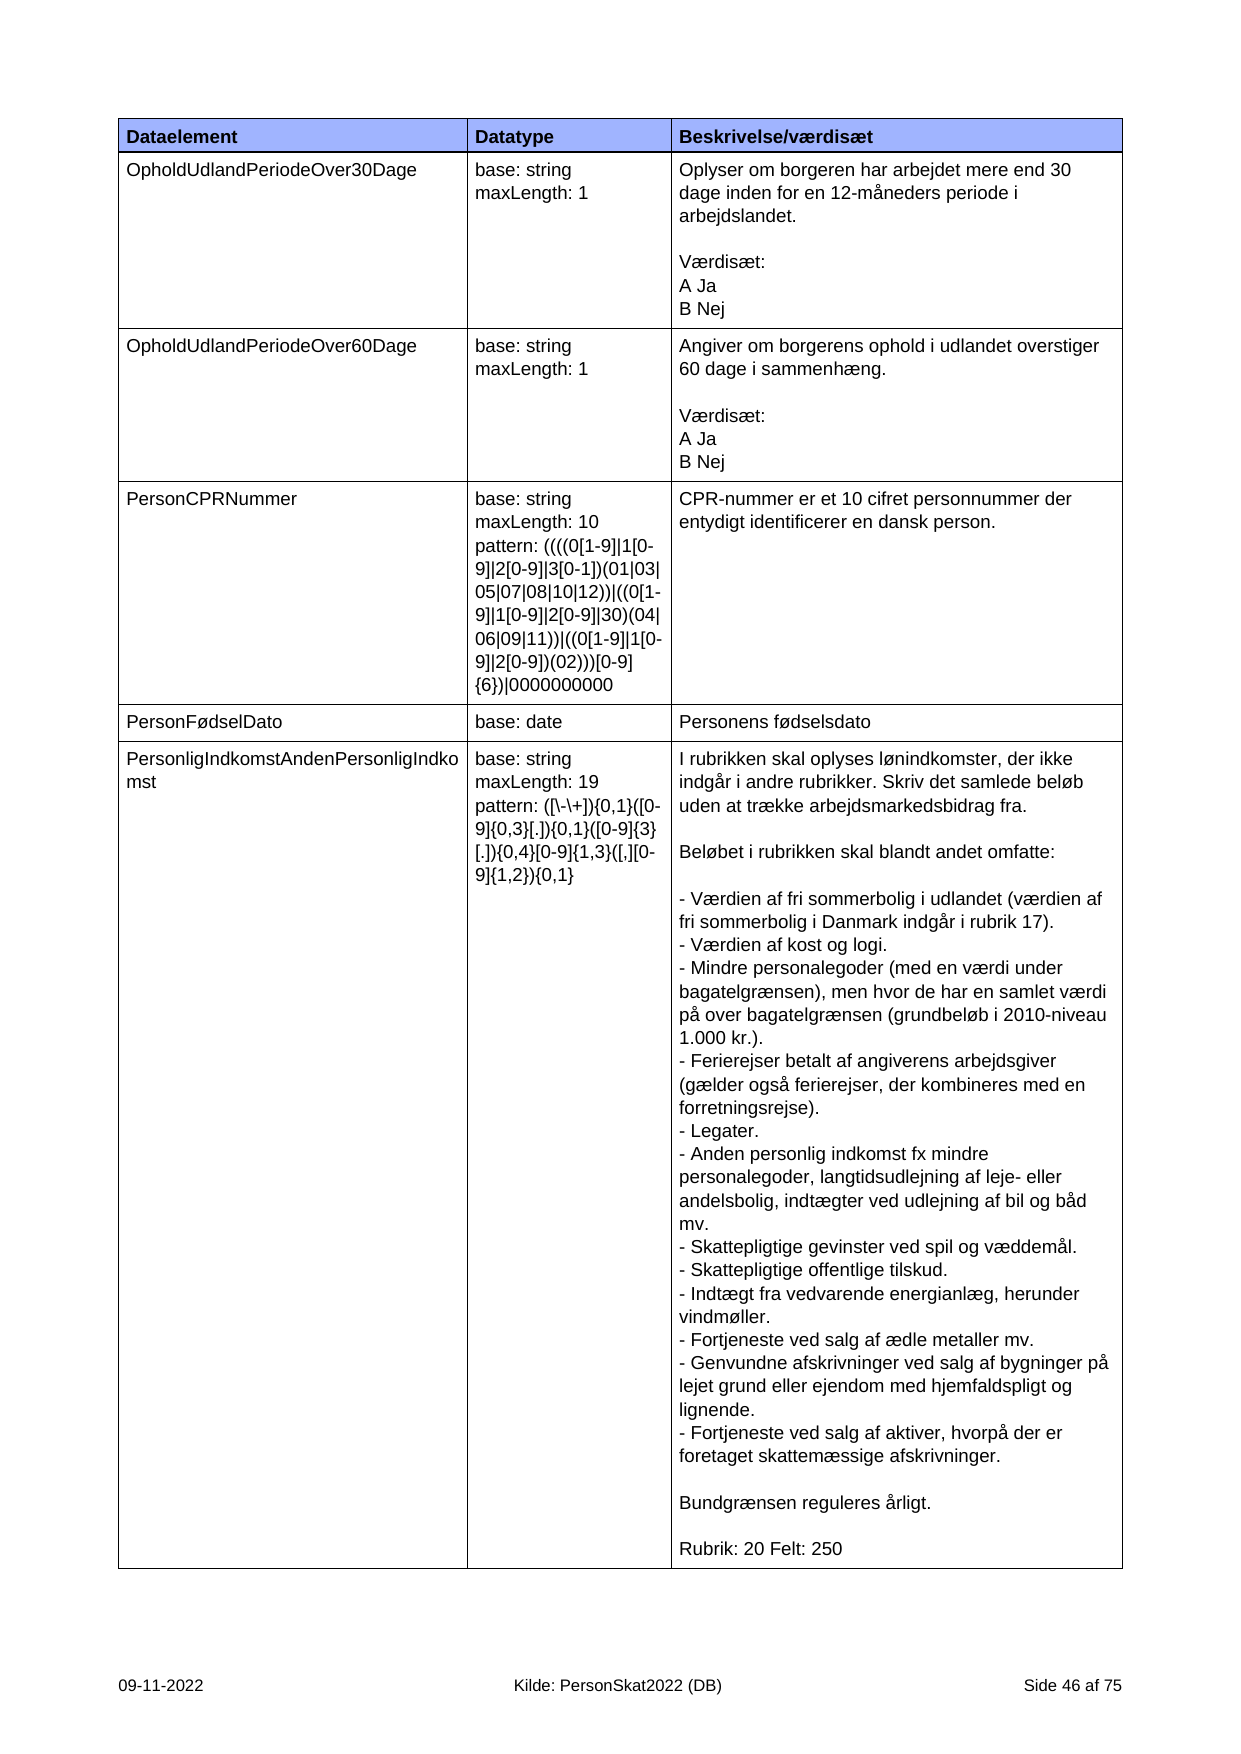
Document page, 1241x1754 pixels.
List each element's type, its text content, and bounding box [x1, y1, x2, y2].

table_cell base: date [468, 705, 671, 741]
table_cell I rubrikken skal oplyses lønindkomster, der ikke indgår i andre rubrikker. Skriv det samlede beløb uden at trække arbejdsmarkedsbidrag fra. Beløbet i rubrikken skal blandt andet omfatte: - Værdien af fri sommerbolig i udlandet (værdien af fri sommerbolig i Danmark indgår i rubrik 17). - Værdien af kost og logi. - Mindre personalegoder (med en værdi under bagatelgrænsen), men hvor de har en samlet værdi på over bagatelgrænsen (grundbeløb i 2010-niveau 1.000 kr.). - Ferierejser betalt af angiverens arbejdsgiver (gælder også ferierejser, der kombineres med en forretningsrejse). - Legater. - Anden personlig indkomst fx mindre personalegoder, langtidsudlejning af leje- eller andelsbolig, indtægter ved udlejning af bil og båd mv. - Skattepligtige gevinster ved spil og væddemål. - Skattepligtige offentlige tilskud. - Indtægt fra vedvarende energianlæg, herunder vindmøller. - Fortjeneste ved salg af ædle metaller mv. - Genvundne afskrivninger ved salg af bygninger på lejet grund eller ejendom med hjemfaldspligt og lignende. - Fortjeneste ved salg af aktiver, hvorpå der er foretaget skattemæssige afskrivninger. Bundgrænsen reguleres årligt. Rubrik: 20 Felt: 250 [672, 742, 1122, 1567]
table_cell PersonFødselDato [119, 705, 467, 741]
table_cell base: string maxLength: 10 pattern: ((((0[1-9]|1[0-9]|2[0-9]|3[0-1])(01|03|05|07|08|10|12))|((0[1-9]|1[0-9]|2[0-9]|30)(04|06|09|11))|((0[1-9]|1[0-9]|2[0-9])(02)))[0-9]{6})|0000000000 [468, 482, 671, 703]
table_header Dataelement [119, 119, 467, 151]
table_cell base: string maxLength: 1 [468, 329, 671, 481]
table_cell PersonligIndkomstAndenPersonligIndkomst [119, 742, 467, 1567]
table_cell OpholdUdlandPeriodeOver30Dage [119, 153, 467, 327]
table_cell Oplyser om borgeren har arbejdet mere end 30 dage inden for en 12-måneders periode i arbejdslandet. Værdisæt: A Ja B Nej [672, 153, 1122, 327]
table_cell CPR-nummer er et 10 cifret personnummer der entydigt identificerer en dansk person. [672, 482, 1122, 703]
table_cell OpholdUdlandPeriodeOver60Dage [119, 329, 467, 481]
table_cell Angiver om borgerens ophold i udlandet overstiger 60 dage i sammenhæng. Værdisæt: A Ja B Nej [672, 329, 1122, 481]
table_header Datatype [468, 119, 671, 151]
table_cell PersonCPRNummer [119, 482, 467, 703]
table_cell Personens fødselsdato [672, 705, 1122, 741]
table_cell base: string maxLength: 19 pattern: ([\-\+]){0,1}([0-9]{0,3}[.]){0,1}([0-9]{3}[.]){0,4}[0-9]{1,3}([,][0-9]{1,2}){0,1} [468, 742, 671, 1567]
table_header Beskrivelse/værdisæt [672, 119, 1122, 151]
table_cell base: string maxLength: 1 [468, 153, 671, 327]
